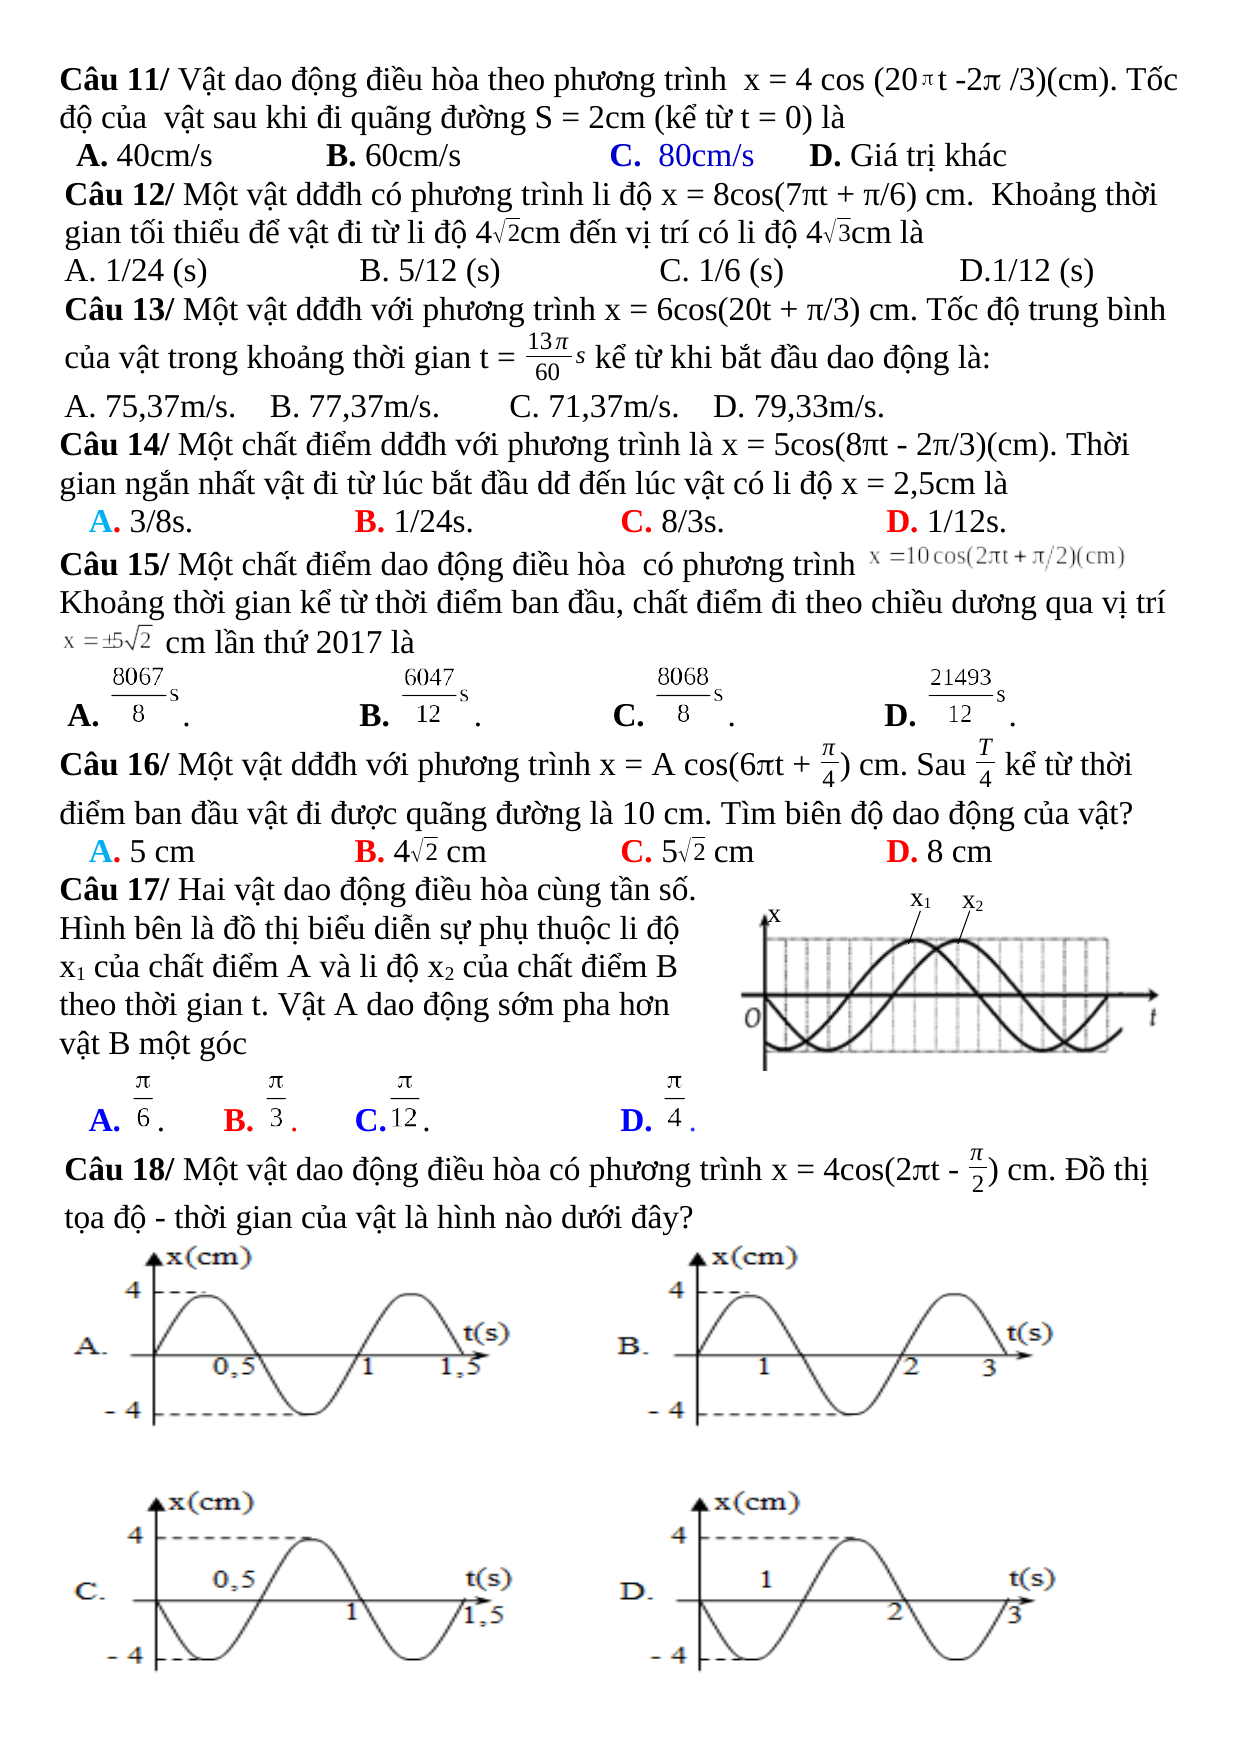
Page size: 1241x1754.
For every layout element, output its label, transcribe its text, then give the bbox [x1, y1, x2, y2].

text Câu 12/ Một vật dđđh có phương trình li độ x = 8cos(7πt + π/6) cm. Khoảng thời gian tối thiểu để vật đi từ li độ 4cm đến vị trí có li độ 4cm là [64, 174, 1176, 251]
picture [726, 908, 1170, 1071]
text Câu 15/ Một chất điểm dao động điều hòa có phương trình Khoảng thời gian kể từ thời điểm ban đầu, chất điểm đi theo chiều dương qua vị trí cm lần thứ 2017 là [59, 540, 1181, 660]
text A. 40cm/s B. 60cm/s C. 80cm/s D. Giá trị khác [59, 136, 1181, 174]
picture [59, 1236, 1063, 1681]
text Câu 16/ Một vật dđđh với phương trình x = A cos(6t + ) cm. Sau kể từ thời điểm ban đầu vật đi được quãng đường là 10 cm. Tìm biên độ dao động của vật? [59, 734, 1181, 831]
text A. . B. . C.. D. . [59, 1061, 1181, 1139]
text Câu 18/ Một vật dao động điều hòa có phương trình x = 4cos(2t - ) cm. Đồ thị tọa độ - thời gian của vật là hình nào dưới đây? [64, 1139, 1176, 1236]
text A. 3/8s. B. 1/24s. C. 8/3s. D. 1/12s. [59, 501, 1181, 540]
text A. 5 cm B. 4 cm C. 5 cm D. 8 cm [59, 831, 1181, 869]
text Câu 13/ Một vật dđđh với phương trình x = 6cos(20t + π/3) cm. Tốc độ trung bình của vật trong khoảng thời gian t = kể từ khi bắt đầu dao động là: [64, 289, 1176, 386]
text A. 1/24 (s) B. 5/12 (s) C. 1/6 (s) D.1/12 (s) [64, 251, 1176, 289]
text Câu 14/ Một chất điểm dđđh với phương trình là x = 5cos(8πt - 2π/3)(cm). Thời gian ngắn nhất vật đi từ lúc bắt đầu dđ đến lúc vật có li độ x = 2,5cm là [59, 425, 1181, 501]
text A. . B. . C. . D. . [59, 660, 1181, 734]
text Câu 11/ Vật dao động điều hòa theo phương trình x = 4 cos (20t -2 /3)(cm). Tốc độ của vật sau khi đi quãng đường S = 2cm (kể từ t = 0) là [59, 59, 1181, 136]
text A. 75,37m/s. B. 77,37m/s. C. 71,37m/s. D. 79,33m/s. [64, 386, 1176, 425]
